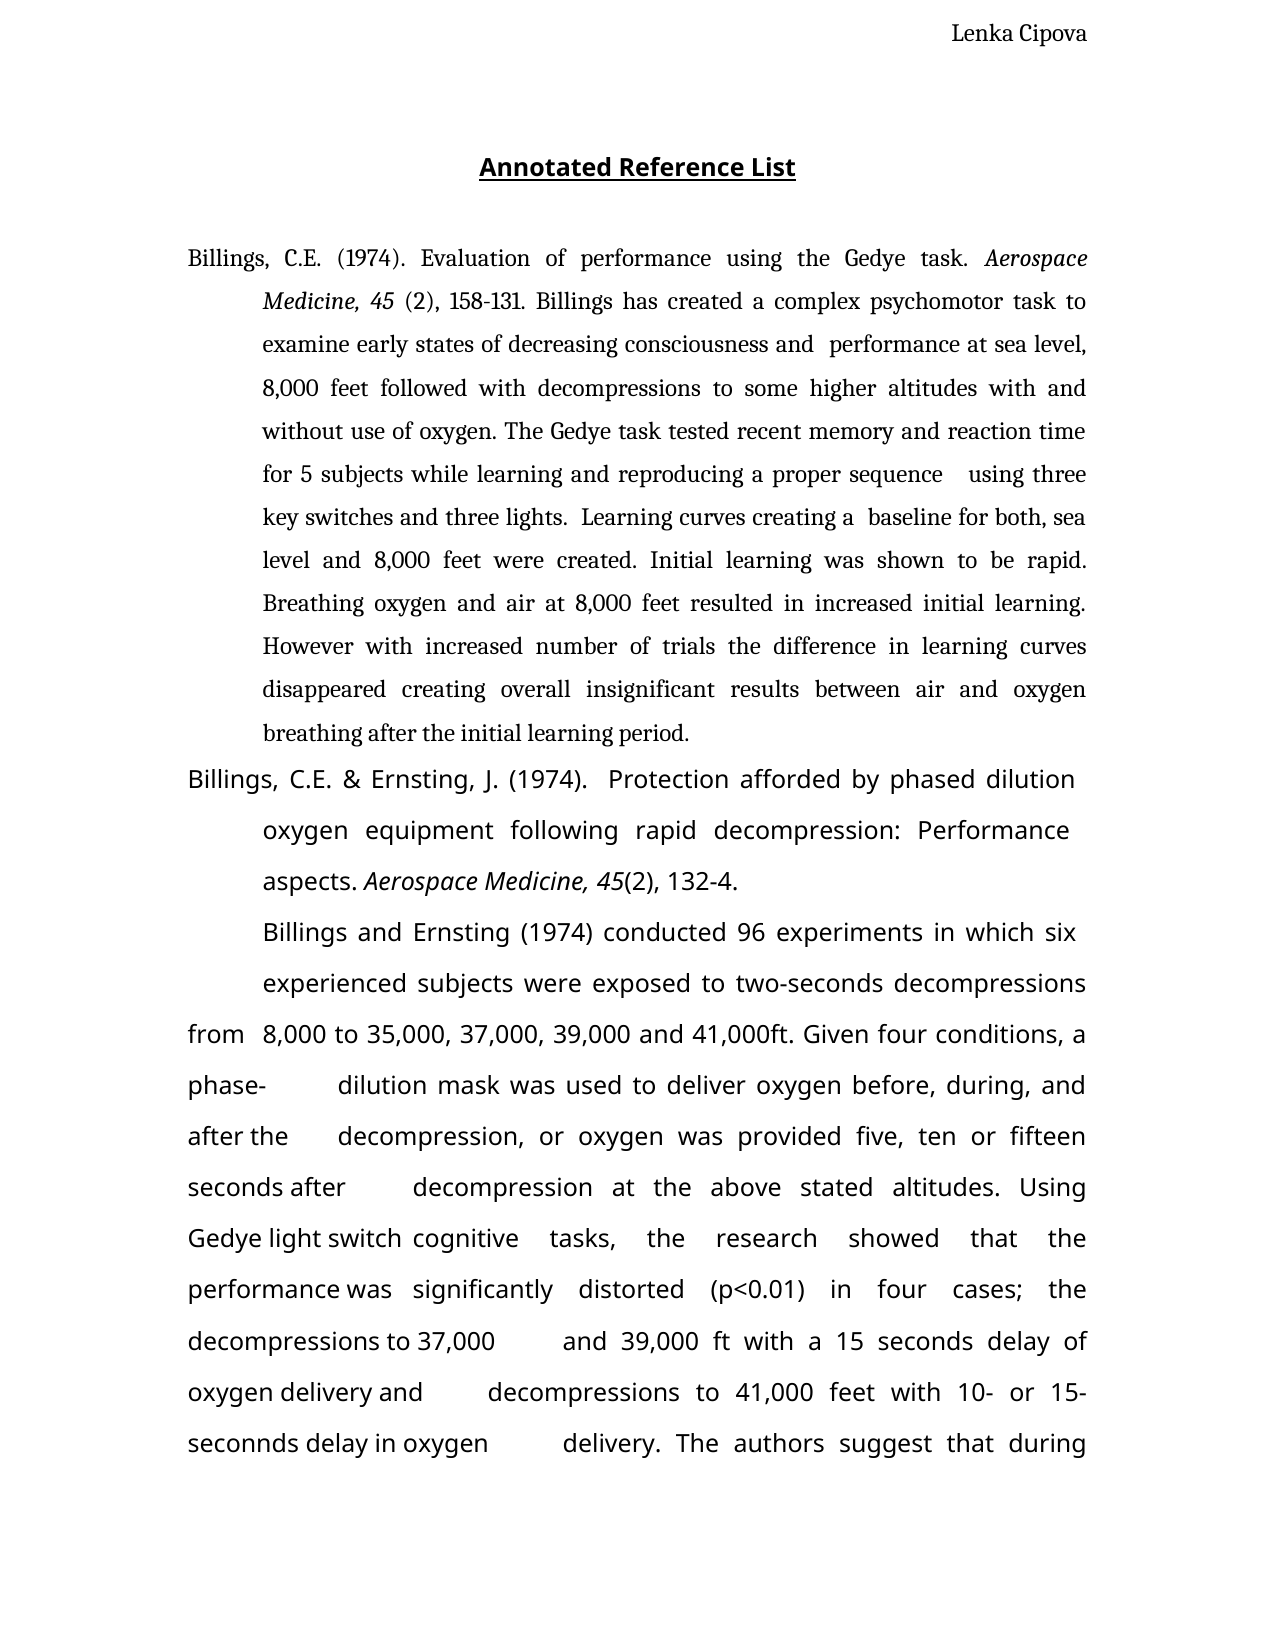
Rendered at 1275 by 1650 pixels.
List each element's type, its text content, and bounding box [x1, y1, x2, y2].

text Annotated Reference List [187, 150, 1087, 184]
text Billings, C.E. & Ernsting, J. (1974). Protection afforded by phased dilution oxygen equipment following rapid decompression: Performance aspects. Aerospace Medicine, 45(2), 132-4. [187, 762, 1087, 898]
text Billings, C.E. (1974). Evaluation of performance using the Gedye task. Aerospace Medicine, 45 (2), 158-131. Billings has created a complex psychomotor task to examine early states of decreasing consciousness and performance at sea level, 8,000 feet followed with decompressions to some higher altitudes with and without use of oxygen. The Gedye task tested recent memory and reaction time for 5 subjects while learning and reproducing a proper sequence using three key switches and three lights. Learning curves creating a baseline for both, sea level and 8,000 feet were created. Initial learning was shown to be rapid. Breathing oxygen and air at 8,000 feet resulted in increased initial learning. However with increased number of trials the difference in learning curves disappeared creating overall insignificant results between air and oxygen breathing after the initial learning period. [187, 244, 1087, 747]
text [187, 915, 1087, 1459]
